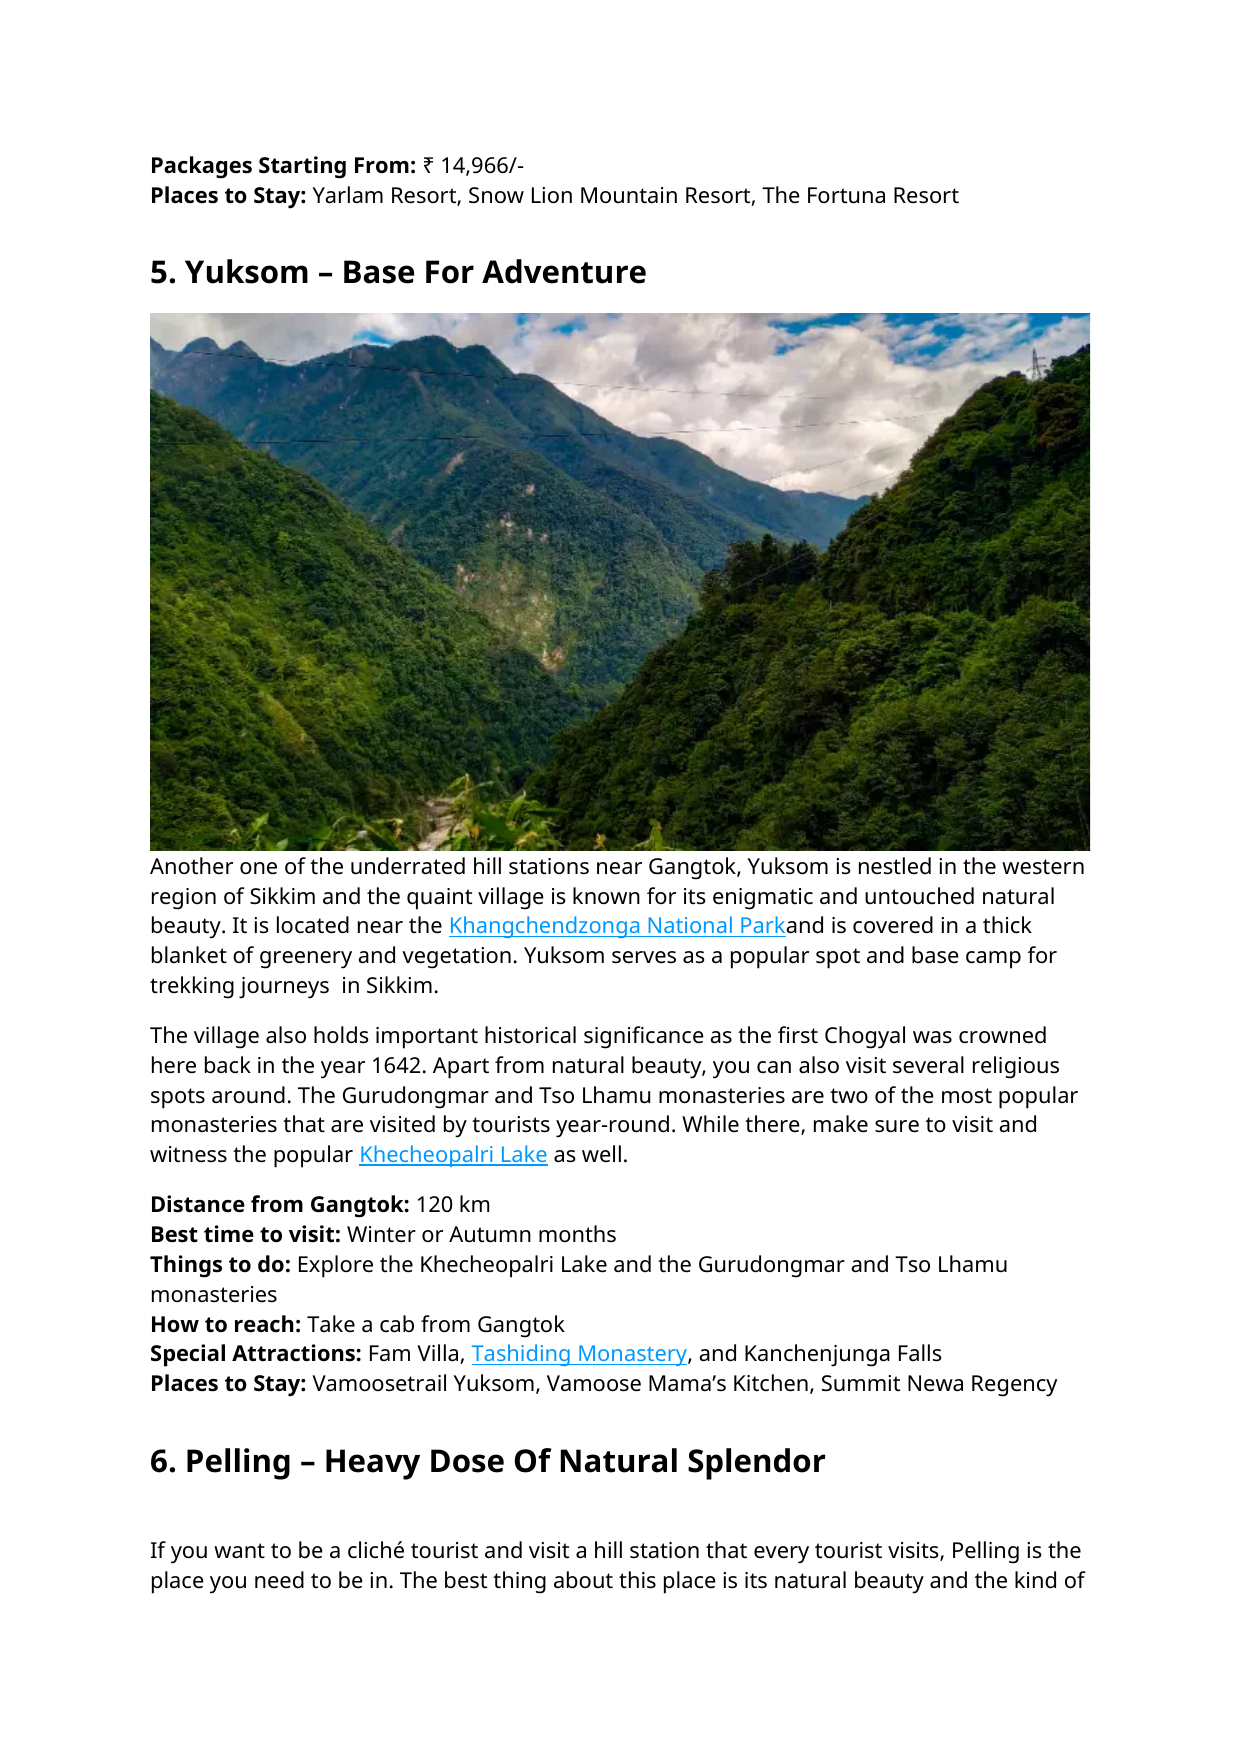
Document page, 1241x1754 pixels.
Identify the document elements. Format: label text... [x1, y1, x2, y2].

subtitle 5. Yuksom – Base For Adventure [150, 250, 1090, 293]
picture [150, 313, 1091, 851]
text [150, 150, 1090, 209]
text The village also holds important historical significance as the first Chogyal was crowned here back in the year 1642. Apart from natural beauty, you can also visit several religious spots around. The Gurudongmar and Tso Lhamu monasteries are two of the most popular monasteries that are visited by tourists year-round. While there, make sure to visit and witness the popular Khecheopalri Lake as well. [150, 1020, 1090, 1169]
text Another one of the underrated hill stations near Gangtok, Yuksom is nestled in the western region of Sikkim and the quaint village is known for its enigmatic and untouched natural beauty. It is located near the Khangchendzonga National Parkand is covered in a thick blanket of greenery and vegetation. Yuksom serves as a popular spot and base camp for trekking journeys in Sikkim. [150, 851, 1090, 1000]
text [150, 1536, 1090, 1595]
subtitle 6. Pelling – Heavy Dose Of Natural Splendor [150, 1438, 1090, 1481]
text Distance from Gangtok: 120 km Best time to visit: Winter or Autumn months Things to do: Explore the Khecheopalri Lake and the Gurudongmar and Tso Lhamu monasteries How to reach: Take a cab from Gangtok Special Attractions: Fam Villa, Tashiding Monastery, and Kanchenjunga Falls Places to Stay: Vamoosetrail Yuksom, Vamoose Mama’s Kitchen, Summit Newa Regency [150, 1189, 1090, 1398]
